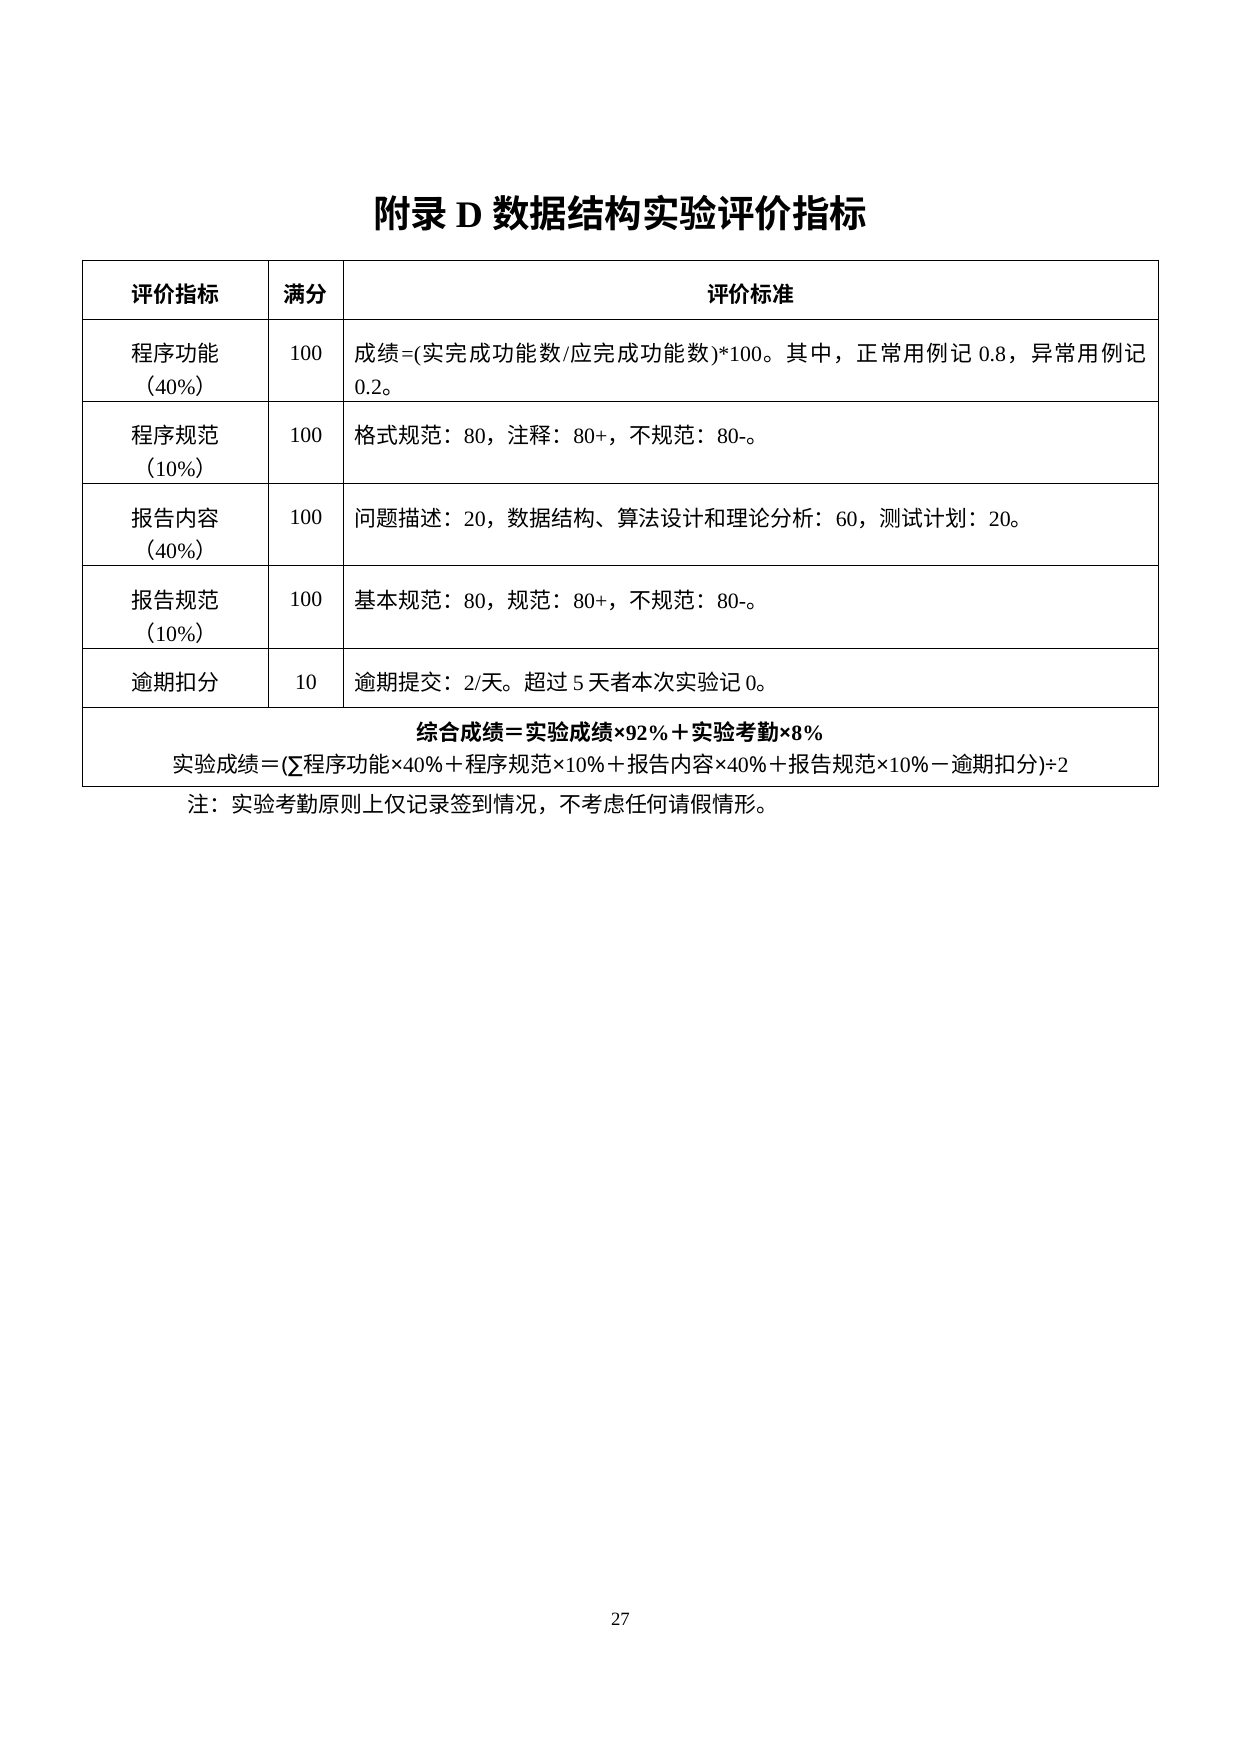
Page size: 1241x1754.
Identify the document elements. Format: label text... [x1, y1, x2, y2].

subtitle 附录D 数据结构实验评价指标 [187, 178, 1053, 243]
text 注：实验考勤原则上仅记录签到情况，不考虑任何请假情形。 [187, 787, 1053, 819]
table_cell 逾期提交：2/天。超过5天者本次实验记0。 [344, 649, 1158, 707]
table_cell 程序规范（10%） [83, 402, 268, 483]
table_cell 报告规范（10%） [83, 566, 268, 648]
table_cell 100 [269, 320, 343, 401]
table_cell 100 [269, 484, 343, 565]
table_cell 格式规范：80，注释：80+，不规范：80-。 [344, 402, 1158, 483]
table_cell 100 [269, 566, 343, 648]
table_cell 100 [269, 402, 343, 483]
table_cell 综合成绩＝实验成绩×92%＋实验考勤×8% 实验成绩＝(∑程序功能×40%＋程序规范×10%＋报告内容×40%＋报告规范×10%－逾期扣分)÷2 [83, 708, 1158, 786]
table_cell 成绩=(实完成功能数/应完成功能数)*100。其中，正常用例记0.8，异常用例记0.2。 [344, 320, 1158, 401]
table_cell 程序功能（40%） [83, 320, 268, 401]
table_header 评价指标 [83, 261, 268, 318]
table_cell 逾期扣分 [83, 649, 268, 707]
table_header 满分 [269, 261, 343, 318]
table_cell 报告内容（40%） [83, 484, 268, 565]
table_header 评价标准 [344, 261, 1158, 318]
table_cell 问题描述：20，数据结构、算法设计和理论分析：60，测试计划：20。 [344, 484, 1158, 565]
table_cell 10 [269, 649, 343, 707]
table_cell 基本规范：80，规范：80+，不规范：80-。 [344, 566, 1158, 648]
